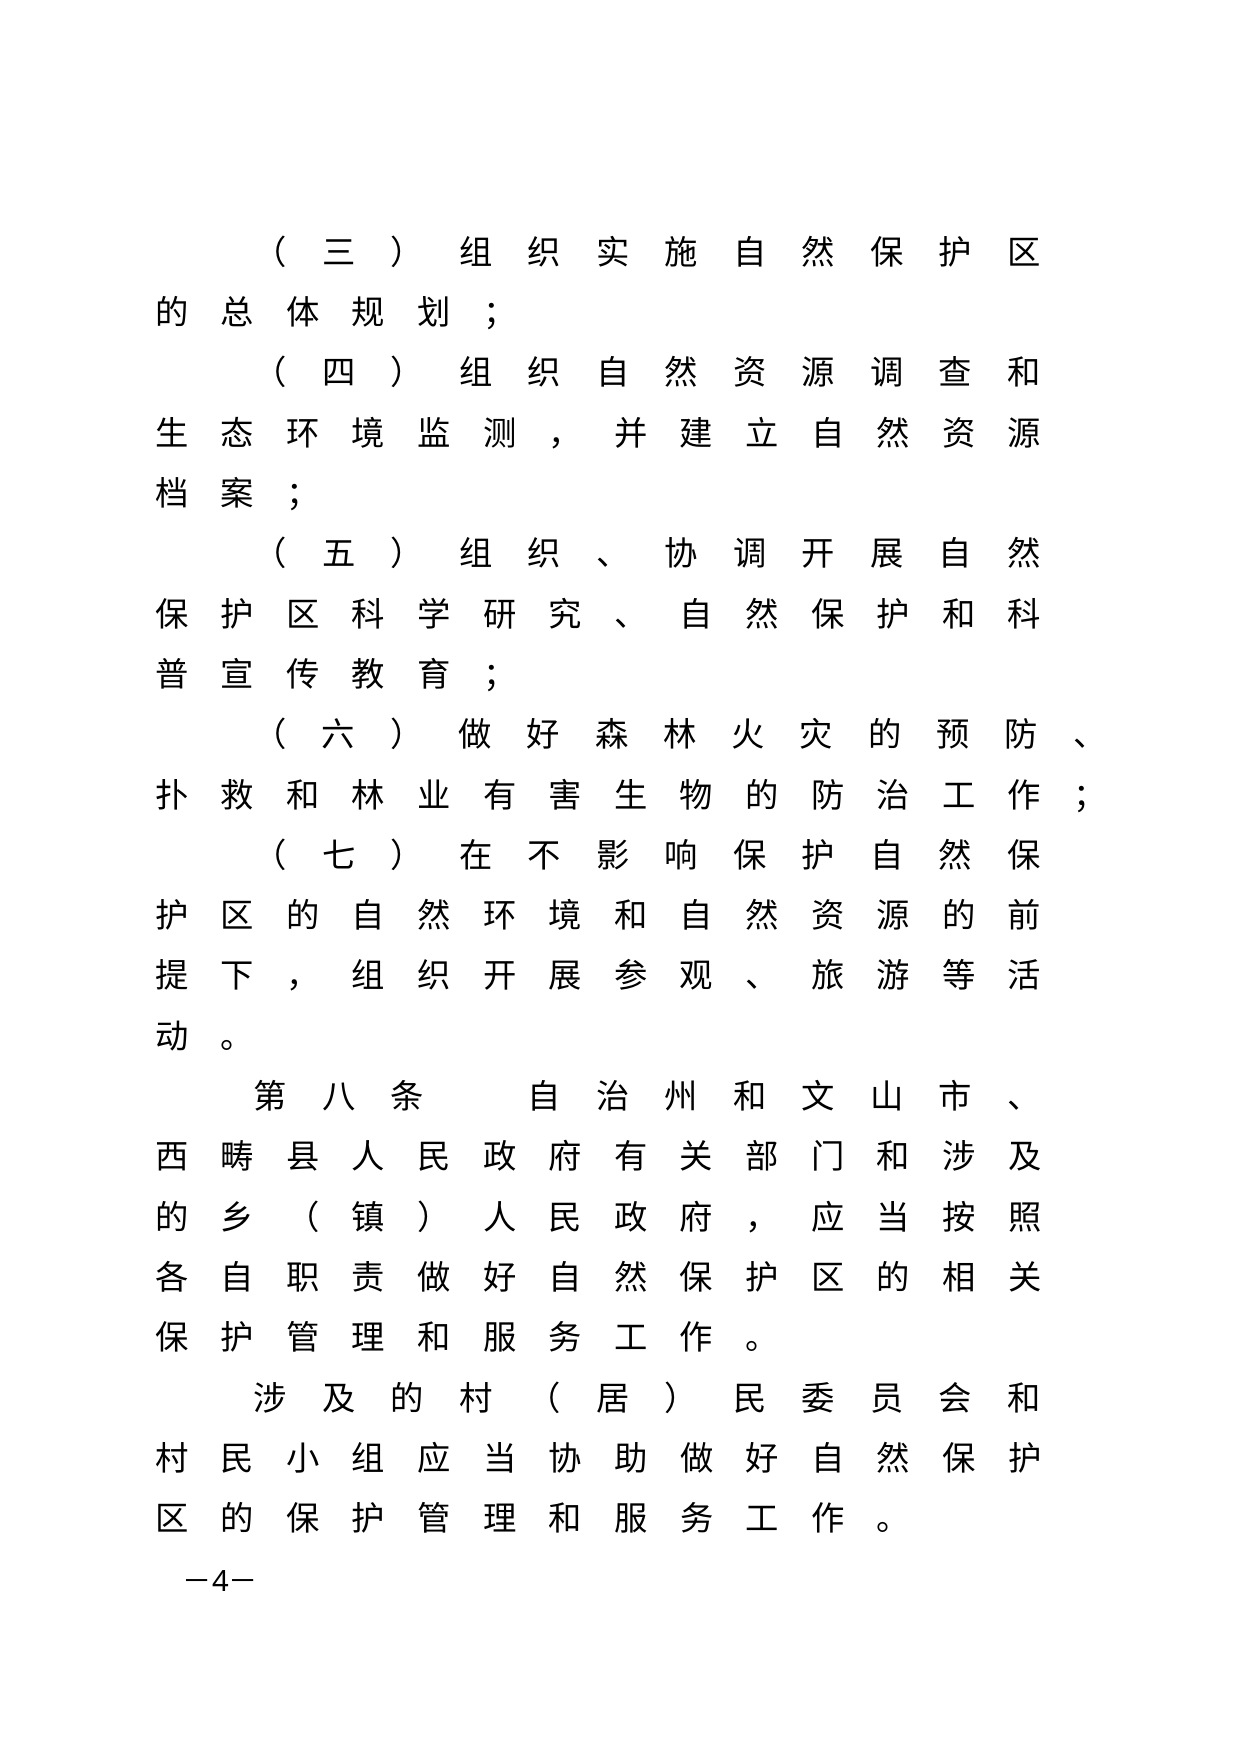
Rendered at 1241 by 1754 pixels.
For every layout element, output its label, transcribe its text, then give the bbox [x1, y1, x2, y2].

text 涉及的村（居）民委员会和村民小组应当协助做好自然保护区的保护管理和服务工作。 [155, 1365, 1073, 1546]
text （四）组织自然资源调查和生态环境监测，并建立自然资源档案； [155, 340, 1073, 521]
text （六）做好森林火灾的预防、扑救和林业有害生物的防治工作； [155, 702, 1073, 823]
text 第八条 自治州和文山市、西畴县人民政府有关部门和涉及的乡（镇）人民政府，应当按照各自职责做好自然保护区的相关保护管理和服务工作。 [155, 1064, 1073, 1365]
text （七）在不影响保护自然保护区的自然环境和自然资源的前提下，组织开展参观、旅游等活动。 [155, 823, 1073, 1064]
text （三）组织实施自然保护区的总体规划； [155, 219, 1073, 340]
text （五）组织、协调开展自然保护区科学研究、自然保护和科普宣传教育； [155, 521, 1073, 702]
